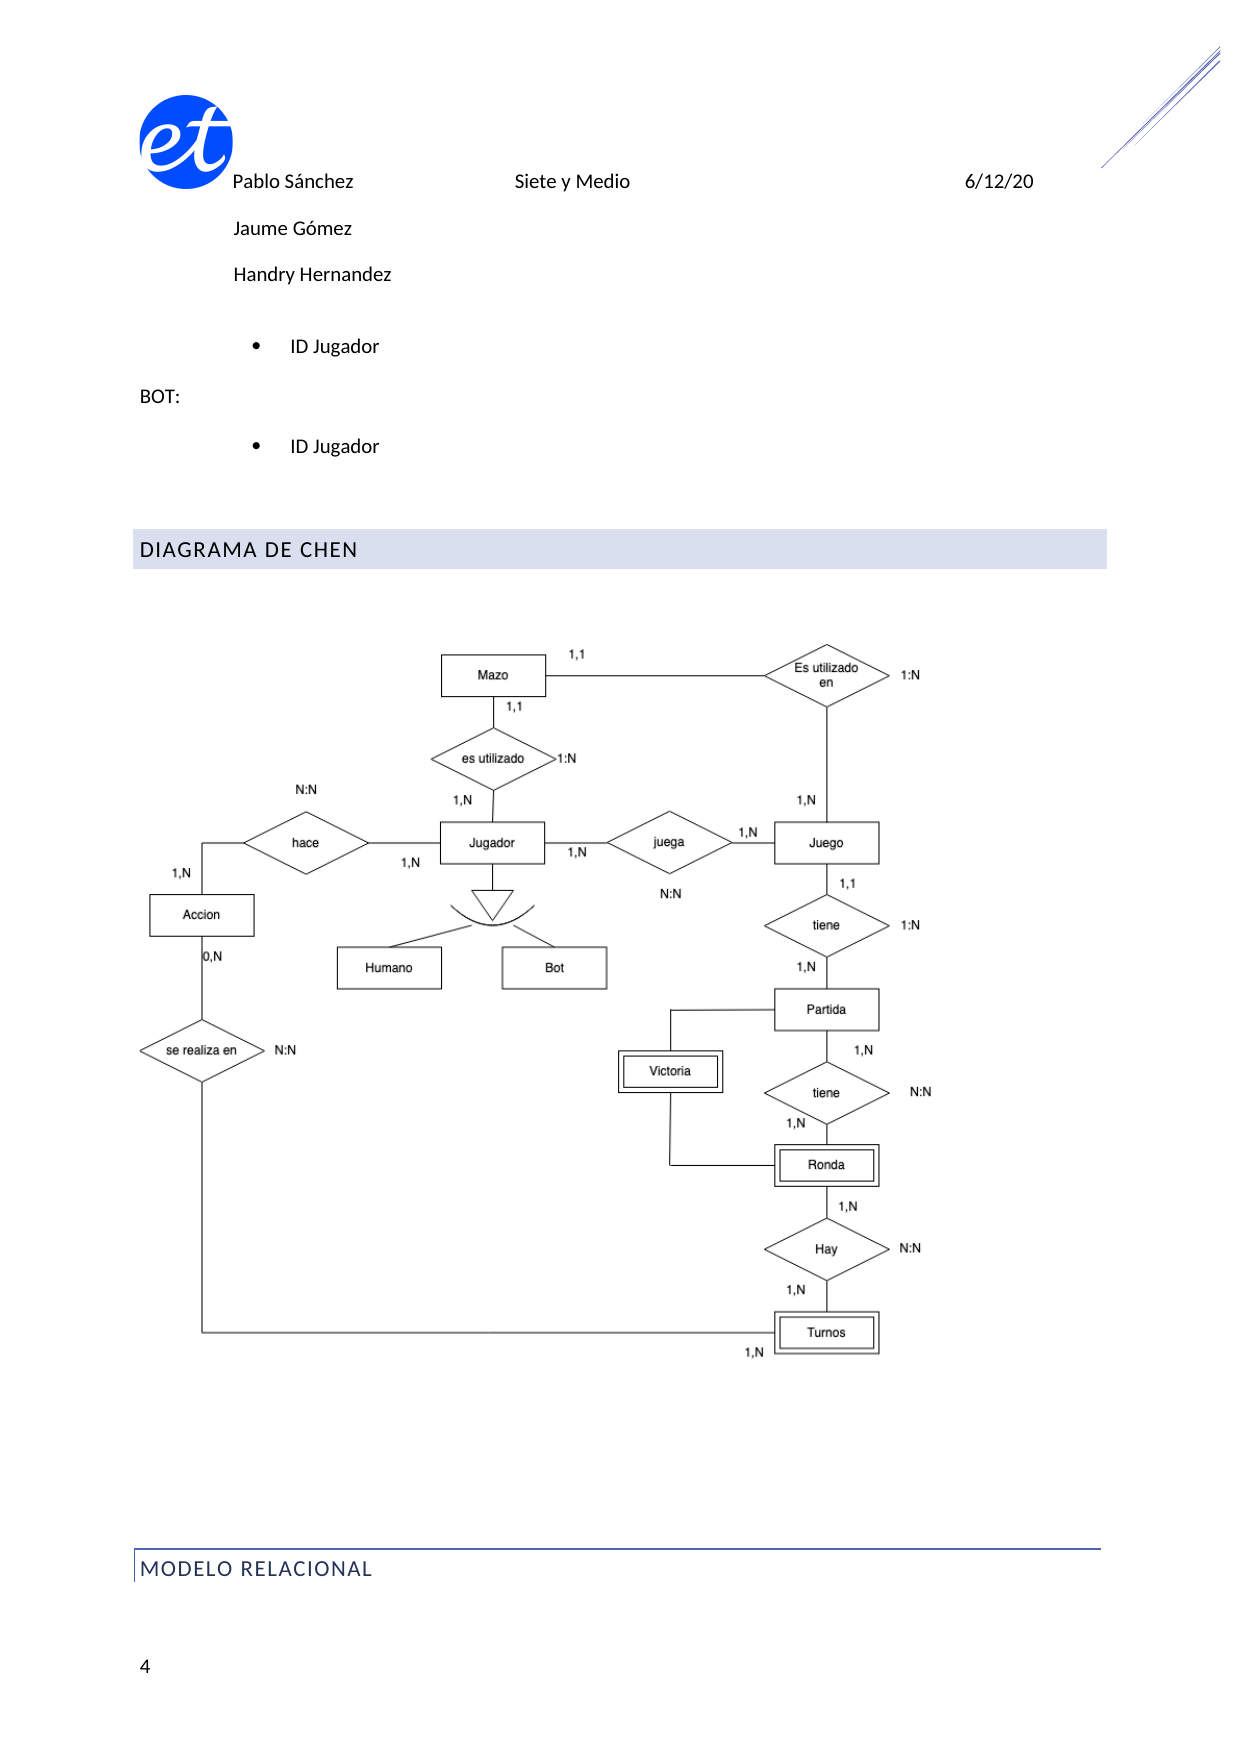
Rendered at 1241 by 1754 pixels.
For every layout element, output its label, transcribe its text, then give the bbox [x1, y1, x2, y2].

text BOT: [139, 383, 1101, 408]
picture [139, 95, 233, 189]
subtitle diagrama de chen [140, 535, 1101, 563]
list ID Jugador [253, 433, 1101, 458]
subtitle Modelo Relacional [135, 1550, 1101, 1582]
picture [139, 644, 942, 1364]
list ID Jugador [253, 333, 1101, 358]
